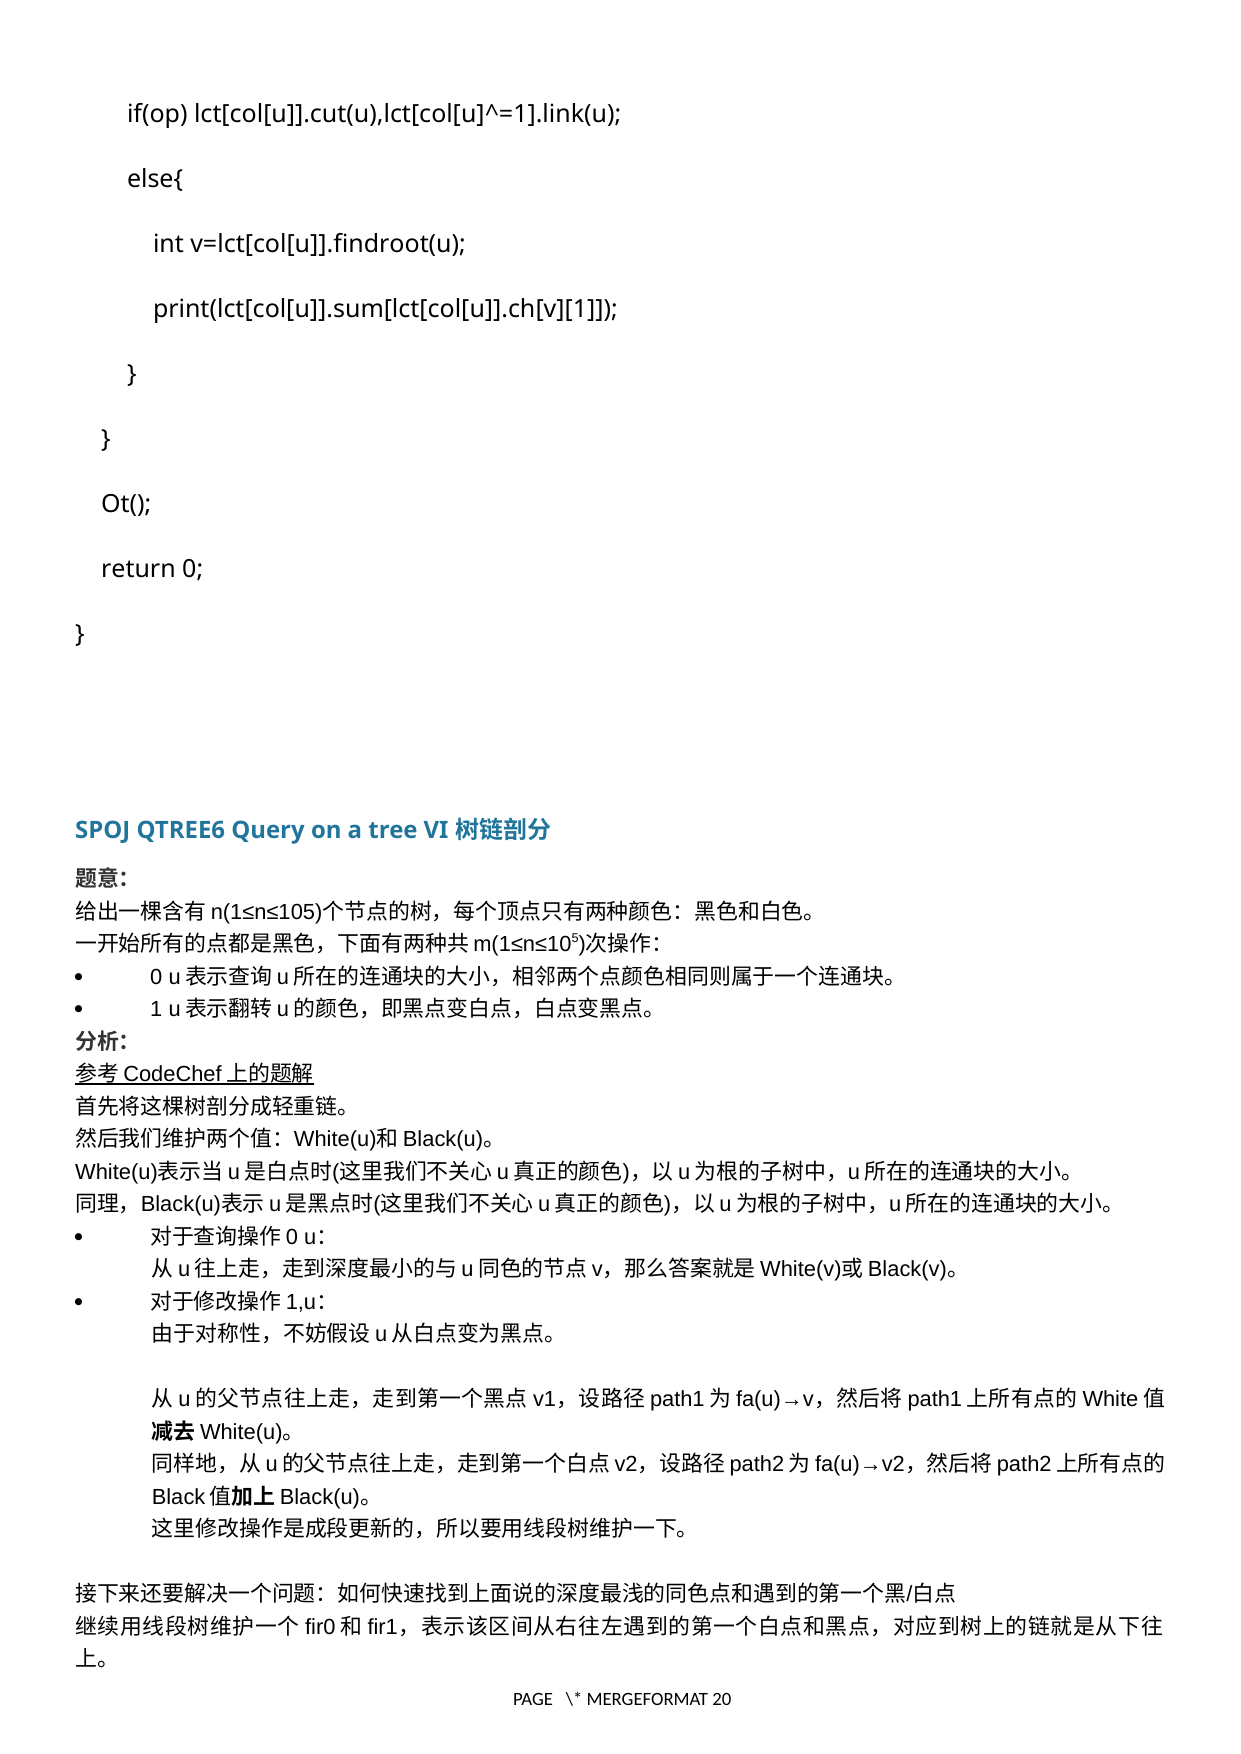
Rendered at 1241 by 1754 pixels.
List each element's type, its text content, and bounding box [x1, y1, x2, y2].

list 对于查询操作0 u： [75, 1218, 1165, 1251]
subtitle SPOJ QTREE6 Query on a tree VI 树链剖分 [75, 796, 1165, 861]
text if(op) lct[col[u]].cut(u),lct[col[u]^=1].link(u); [75, 81, 1165, 146]
text 首先将这棵树剖分成轻重链。 然后我们维护两个值：White(u)和Black(u)。 White(u)表示当u是白点时(这里我们不关心u真正的颜色)，以u为根的子树中，u所在的连通块的大小。 同理，Black(u)表示u是黑点时(这里我们不关心u真正的颜色)，以u为根的子树中，u所在的连通块的大小。 [75, 1088, 1165, 1218]
subtitle 题意： [75, 861, 1165, 893]
text } [75, 341, 1165, 406]
text } [75, 601, 1165, 666]
list 这里修改操作是成段更新的，所以要用线段树维护一下。 [152, 1511, 1165, 1543]
text int v=lct[col[u]].findroot(u); [75, 211, 1165, 276]
list 由于对称性，不妨假设u从白点变为黑点。 [75, 1316, 1165, 1348]
list 1 u表示翻转u的颜色，即黑点变白点，白点变黑点。 [75, 991, 1165, 1023]
list 0 u表示查询u所在的连通块的大小，相邻两个点颜色相同则属于一个连通块。 [75, 958, 1165, 991]
list 从u往上走，走到深度最小的与u同色的节点v，那么答案就是White(v)或Black(v)。 [75, 1251, 1165, 1283]
text 给出一棵含有n(1≤n≤105)个节点的树，每个顶点只有两种颜色：黑色和白色。 一开始所有的点都是黑色，下面有两种共m(1≤n≤105)次操作： [75, 893, 1165, 958]
text else{ [75, 146, 1165, 211]
list 同样地，从u的父节点往上走，走到第一个白点v2，设路径path2为fa(u)→v2，然后将path2上所有点的Black值加上Black(u)。 [152, 1446, 1165, 1511]
list 从u的父节点往上走，走到第一个黑点v1，设路径path1为fa(u)→v，然后将path1上所有点的White值减去White(u)。 [152, 1381, 1165, 1446]
text print(lct[col[u]].sum[lct[col[u]].ch[v][1]]); [75, 276, 1165, 341]
list 对于修改操作1,u： [75, 1283, 1165, 1316]
text Ot(); [75, 471, 1165, 536]
text } [75, 406, 1165, 471]
subtitle 分析： [75, 1023, 1165, 1056]
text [75, 1576, 1165, 1673]
text 参考CodeChef上的题解 [75, 1056, 1165, 1088]
text return 0; [75, 536, 1165, 601]
